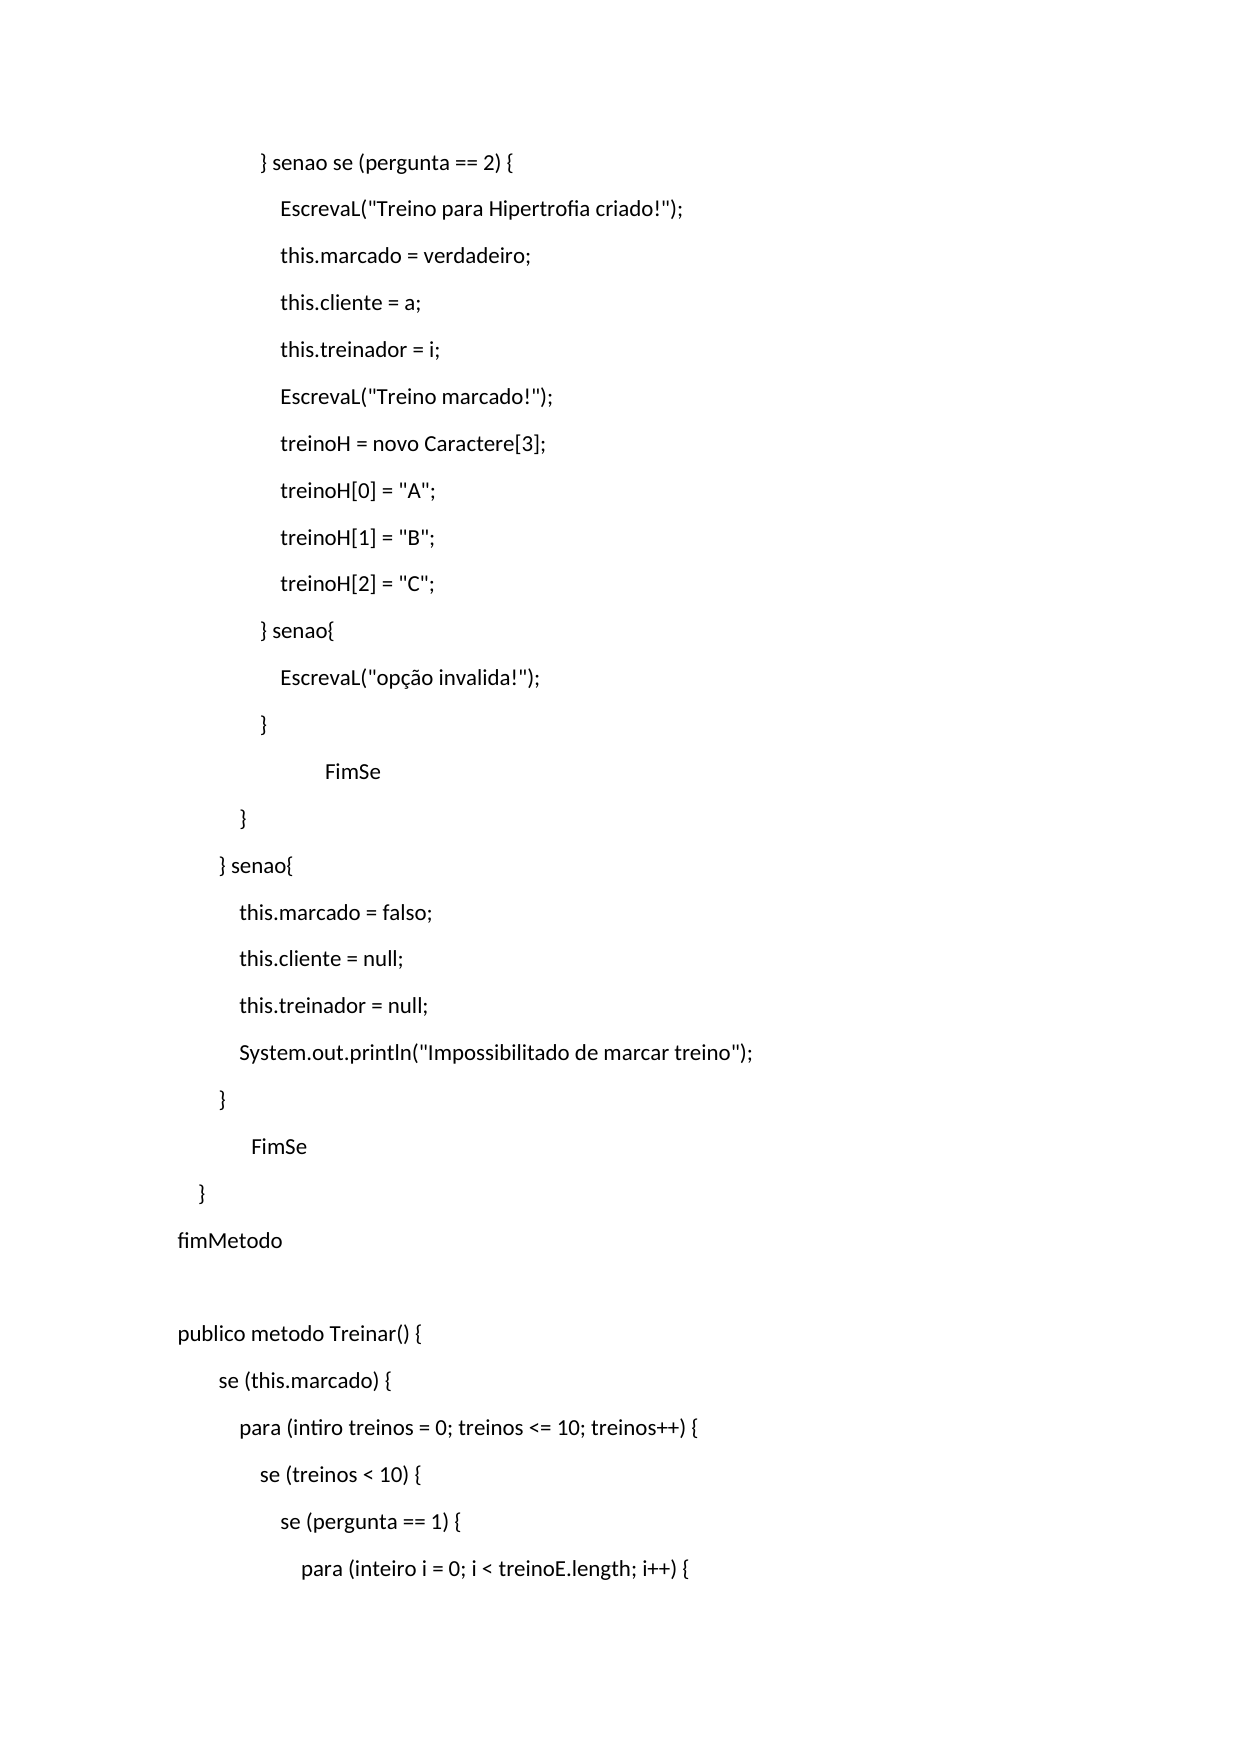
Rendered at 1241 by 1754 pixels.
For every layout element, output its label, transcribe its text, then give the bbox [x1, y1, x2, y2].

text treinoH[2] = "C"; [177, 569, 1063, 597]
text para (inteiro i = 0; i < treinoE.length; i++) { [177, 1554, 1063, 1582]
text this.cliente = null; [177, 944, 1063, 972]
text this.treinador = i; [177, 335, 1063, 363]
text fimMetodo [177, 1226, 1063, 1254]
text EscrevaL("Treino marcado!"); [177, 382, 1063, 410]
text } senao{ [177, 851, 1063, 879]
text } [177, 1179, 1063, 1207]
text } [177, 804, 1063, 832]
text treinoH = novo Caractere[3]; [177, 429, 1063, 457]
text this.marcado = verdadeiro; [177, 241, 1063, 269]
text para (intiro treinos = 0; treinos <= 10; treinos++) { [177, 1413, 1063, 1441]
text this.cliente = a; [177, 288, 1063, 316]
text se (this.marcado) { [177, 1366, 1063, 1394]
text this.treinador = null; [177, 991, 1063, 1019]
text EscrevaL("Treino para Hipertrofia criado!"); [177, 194, 1063, 222]
text se (pergunta == 1) { [177, 1507, 1063, 1535]
text } [177, 1085, 1063, 1113]
text publico metodo Treinar() { [177, 1319, 1063, 1347]
text treinoH[0] = "A"; [177, 476, 1063, 504]
text this.marcado = falso; [177, 898, 1063, 926]
text FimSe [177, 1132, 1063, 1160]
text } senao{ [177, 616, 1063, 644]
text System.out.println("Impossibilitado de marcar treino"); [177, 1038, 1063, 1066]
text FimSe [177, 757, 1063, 785]
text } senao se (pergunta == 2) { [177, 148, 1063, 176]
text treinoH[1] = "B"; [177, 523, 1063, 551]
text EscrevaL("opção invalida!"); [177, 663, 1063, 691]
text se (treinos < 10) { [177, 1460, 1063, 1488]
text } [177, 710, 1063, 738]
